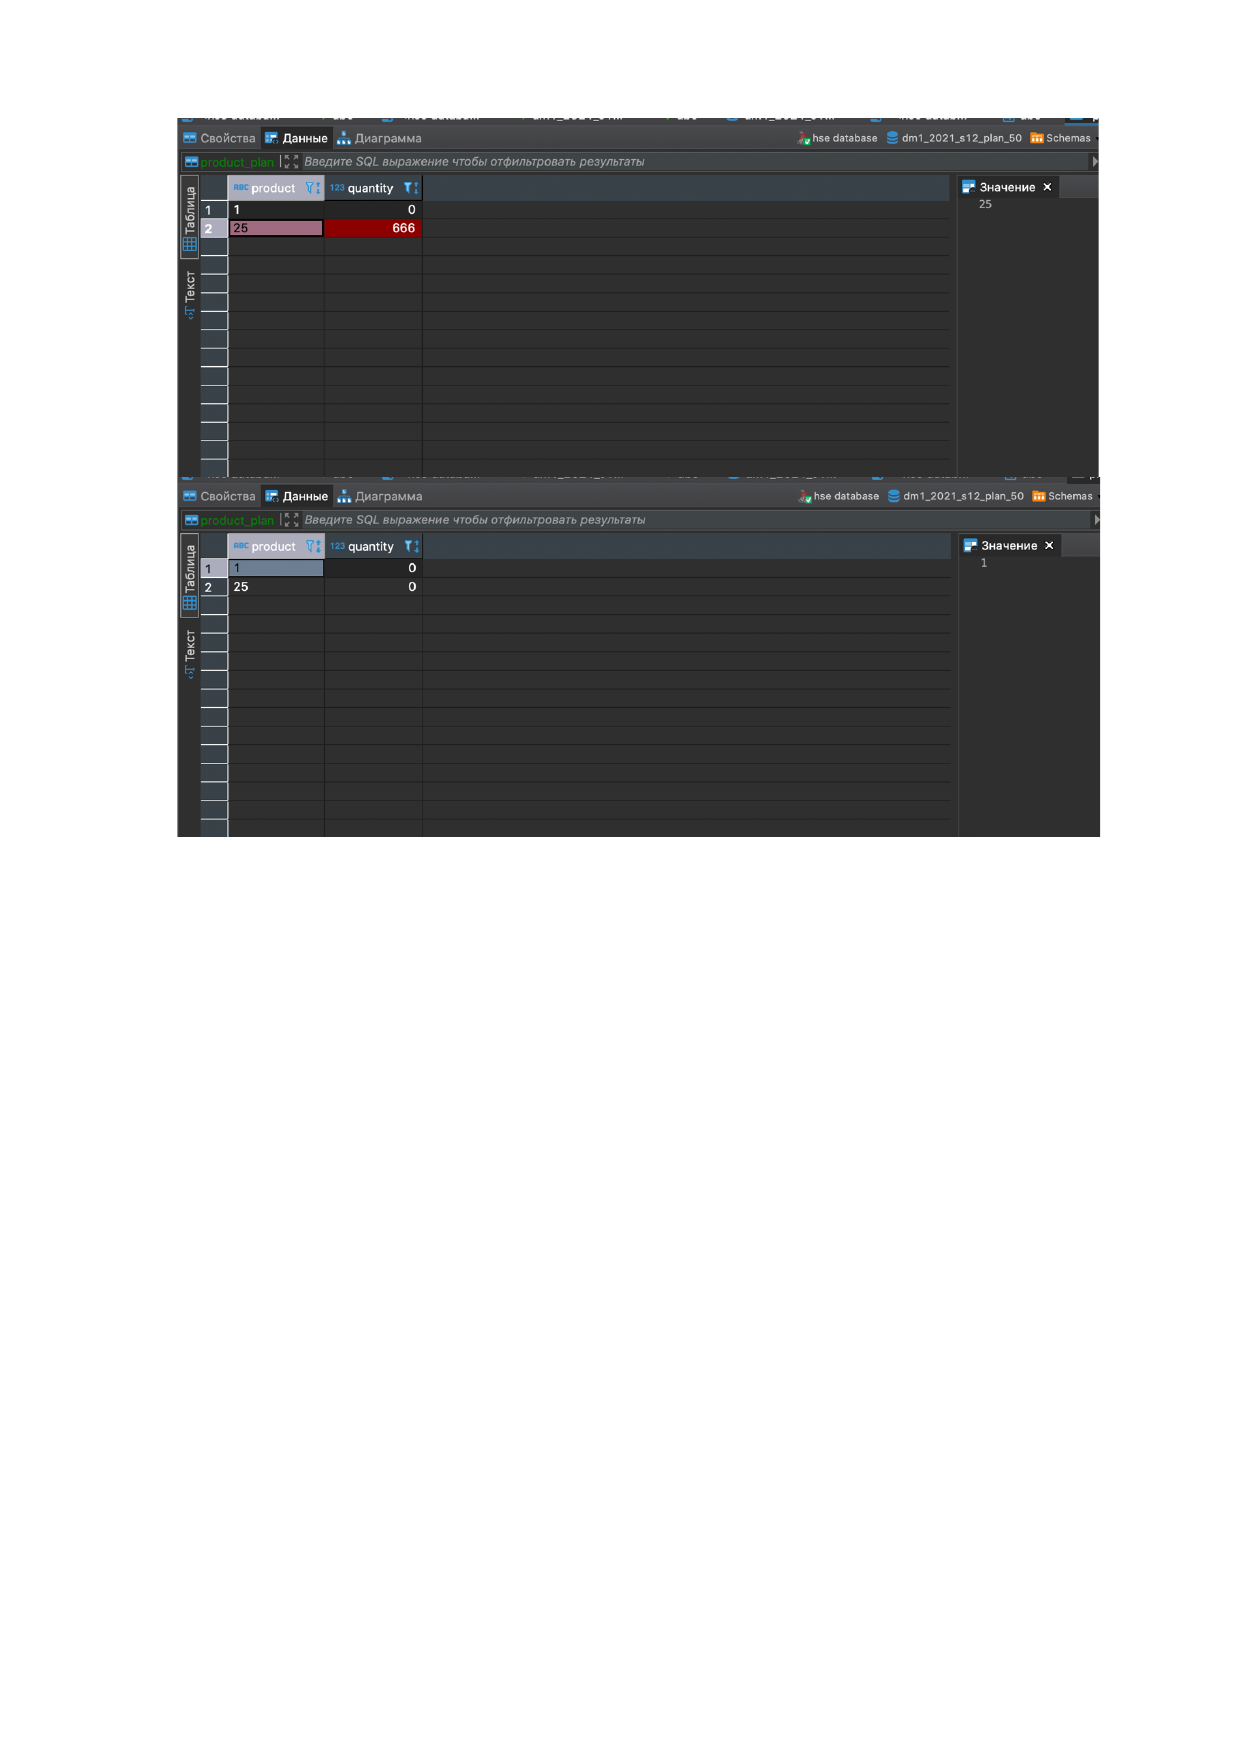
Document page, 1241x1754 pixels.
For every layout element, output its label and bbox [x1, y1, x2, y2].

picture [177, 118, 1101, 837]
